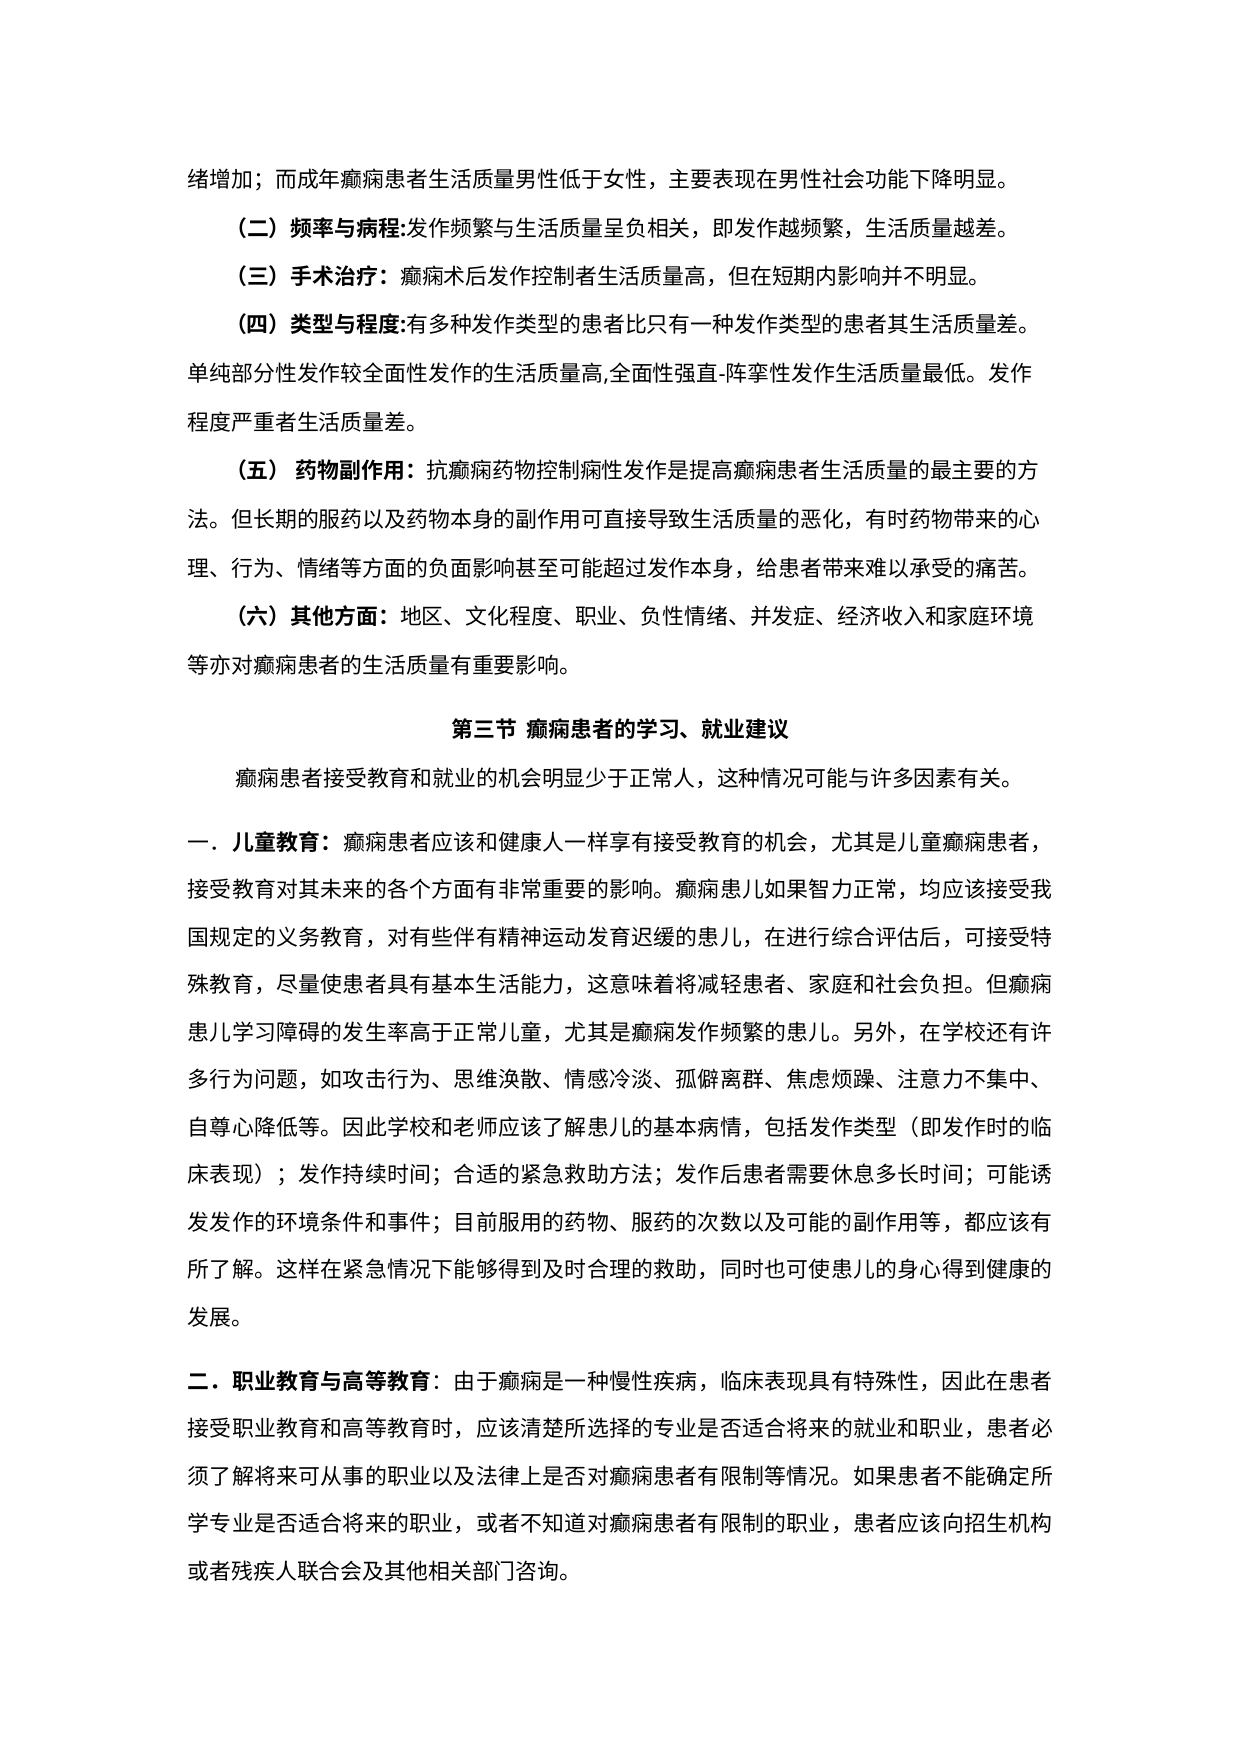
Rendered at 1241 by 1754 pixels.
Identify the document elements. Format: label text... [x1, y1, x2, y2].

text （五） 药物副作用：抗癫痫药物控制痫性发作是提高癫痫患者生活质量的最主要的方法。但长期的服药以及药物本身的副作用可直接导致生活质量的恶化，有时药物带来的心理、行为、情绪等方面的负面影响甚至可能超过发作本身，给患者带来难以承受的痛苦。 [187, 453, 1053, 583]
text 二．职业教育与高等教育：由于癫痫是一种慢性疾病，临床表现具有特殊性，因此在患者接受职业教育和高等教育时，应该清楚所选择的专业是否适合将来的就业和职业，患者必须了解将来可从事的职业以及法律上是否对癫痫患者有限制等情况。如果患者不能确定所学专业是否适合将来的职业，或者不知道对癫痫患者有限制的职业，患者应该向招生机构、或者残疾人联合会及其他相关部门咨询。 [187, 1364, 1053, 1585]
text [187, 162, 1053, 194]
text （六）其他方面：地区、文化程度、职业、负性情绪、并发症、经济收入和家庭环境等亦对癫痫患者的生活质量有重要影响。 [187, 599, 1053, 680]
text （三）手术治疗：癫痫术后发作控制者生活质量高，但在短期内影响并不明显。 [225, 259, 1053, 291]
text 一．儿童教育：癫痫患者应该和健康人一样享有接受教育的机会，尤其是儿童癫痫患者，接受教育对其未来的各个方面有非常重要的影响。癫痫患儿如果智力正常，均应该接受我国规定的义务教育，对有些伴有精神运动发育迟缓的患儿，在进行综合评估后，可接受特殊教育，尽量使患者具有基本生活能力，这意味着将减轻患者、家庭和社会负担。但癫痫患儿学习障碍的发生率高于正常儿童，尤其是癫痫发作频繁的患儿。另外，在学校还有许多行为问题，如攻击行为、思维涣散、情感冷淡、孤僻离群、焦虑烦躁、注意力不集中、自尊心降低等。因此学校老师应该了解患儿的基本病情，包括发作类型（即发作时的临床表现）；发作持续时间；合适的紧急救助方法；发作后患者需要休息多长时间；可能诱发发作的环境条件和事件；目前服用的药物、服药的次数以及可能的副作用等，都应该有所了解。这样在紧急情况下能够得到及时合理的救助，同时也可使患儿的身心得到健康的发展。 [187, 825, 1053, 1332]
text 第三节 癫痫患者的学习、就业建议 [187, 712, 1053, 744]
text （四）类型与程度:有多种发作类型的患者比只有一种发作类型的患者其生活质量差。单纯部分性发作较全面性发作的生活质量高,全面性强直-阵挛性发作生活质量最低。发作程度严重者生活质量差。 [187, 307, 1053, 437]
text 癫痫患者接受教育和就业的机会明显少于正常人，这种情况可能与许多因素有关。 [187, 760, 1053, 793]
text （二）频率与病程:发作频繁与生活质量呈负相关，即发作越频繁，生活质量越差。 [225, 210, 1053, 243]
